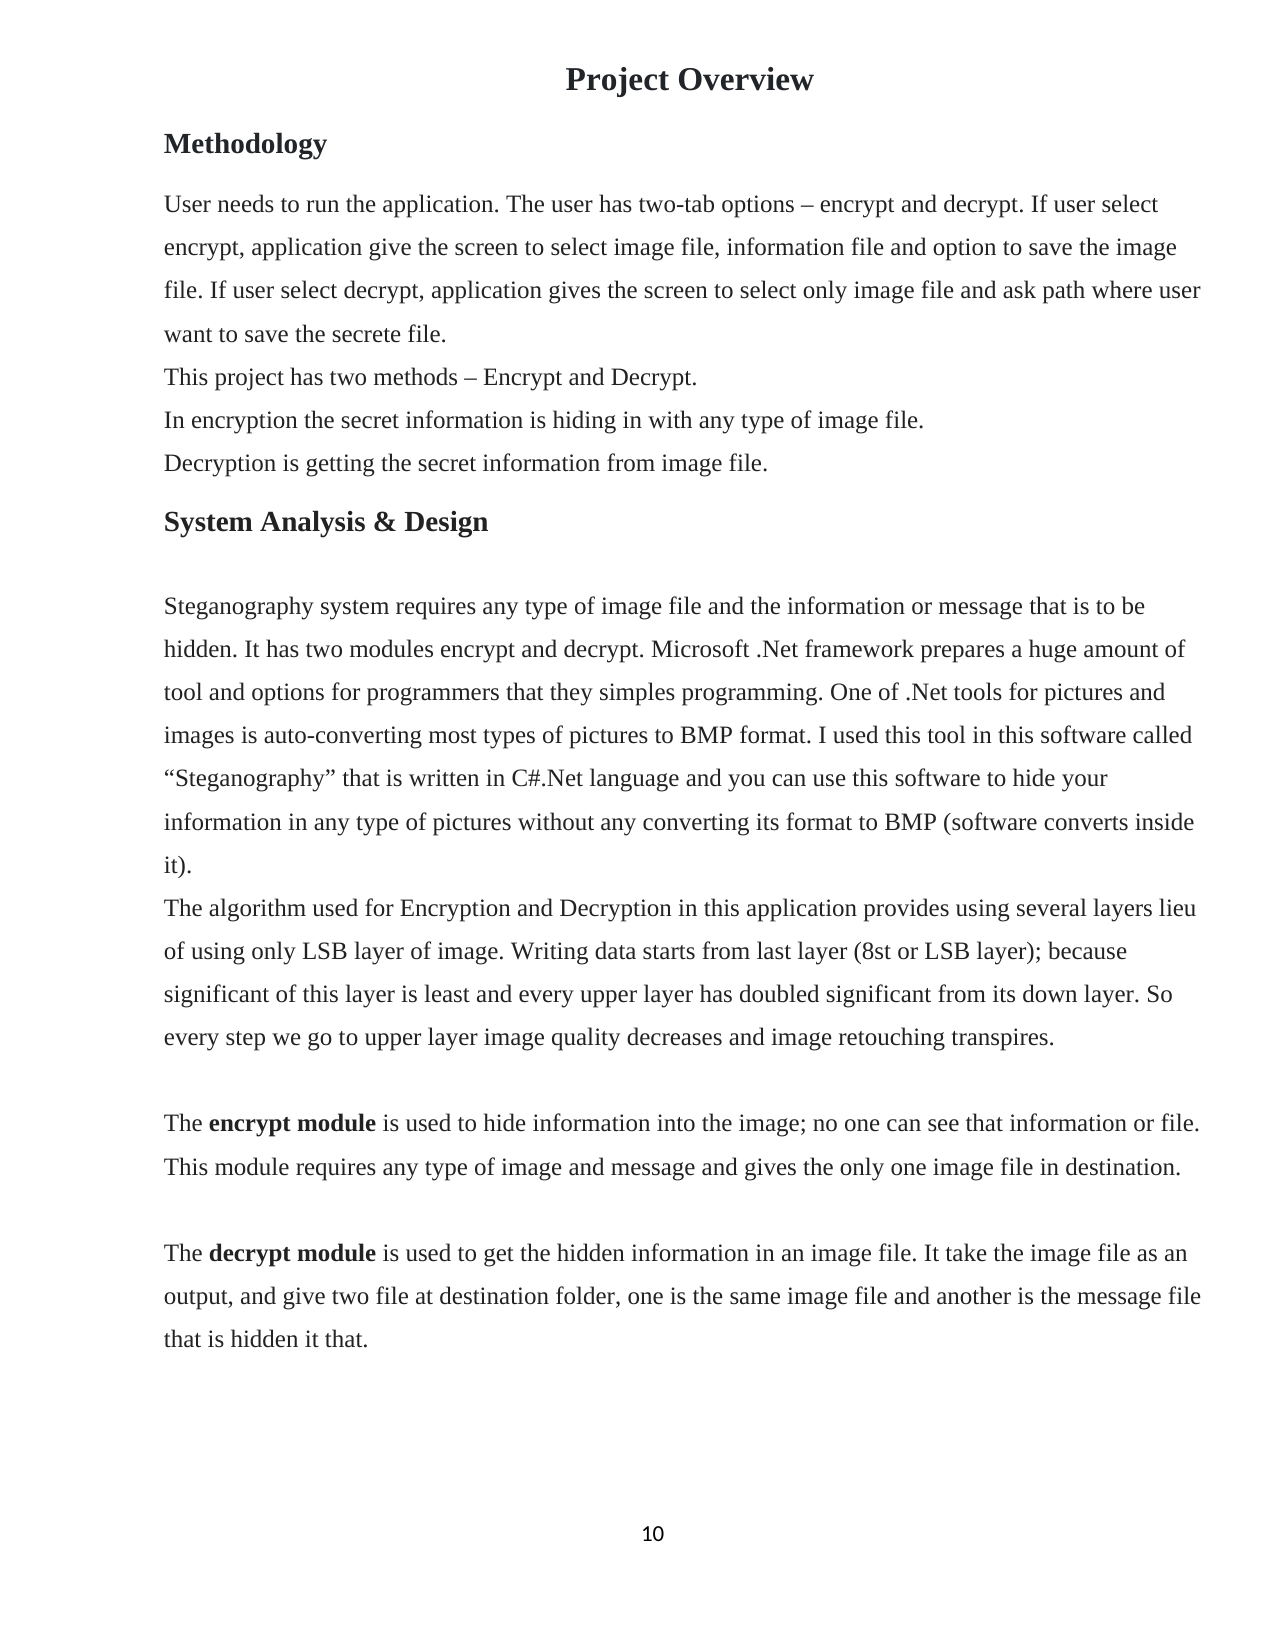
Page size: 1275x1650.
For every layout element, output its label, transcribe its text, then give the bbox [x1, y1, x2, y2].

text User needs to run the application. The user has two-tab options – encrypt and decrypt. If user select encrypt, application give the screen to select image file, information file and option to save the image file. If user select decrypt, application gives the screen to select only image file and ask path where user want to save the secrete file. This project has two methods – Encrypt and Decrypt. In encryption the secret information is hiding in with any type of image file. Decryption is getting the secret information from image file. [164, 189, 1216, 477]
text System Analysis & Design Steganography system requires any type of image file and the information or message that is to be hidden. It has two modules encrypt and decrypt. Microsoft .Net framework prepares a huge amount of tool and options for programmers that they simples programming. One of .Net tools for pictures and images is auto-converting most types of pictures to BMP format. I used this tool in this software called “Steganography” that is written in C#.Net language and you can use this software to hide your information in any type of pictures without any converting its format to BMP (software converts inside it). The algorithm used for Encryption and Decryption in this application provides using several layers lieu of using only LSB layer of image. Writing data starts from last layer (8st or LSB layer); because significant of this layer is least and every upper layer has doubled significant from its down layer. So every step we go to upper layer image quality decreases and image retouching transpires. The encrypt module is used to hide information into the image; no one can see that information or file. This module requires any type of image and message and gives the only one image file in destination. The decrypt module is used to get the hidden information in an image file. It take the image file as an output, and give two file at destination folder, one is the same image file and another is the message file that is hidden it that. [164, 504, 1216, 1353]
text Methodology [164, 127, 1216, 160]
text Project Overview [164, 59, 1216, 97]
